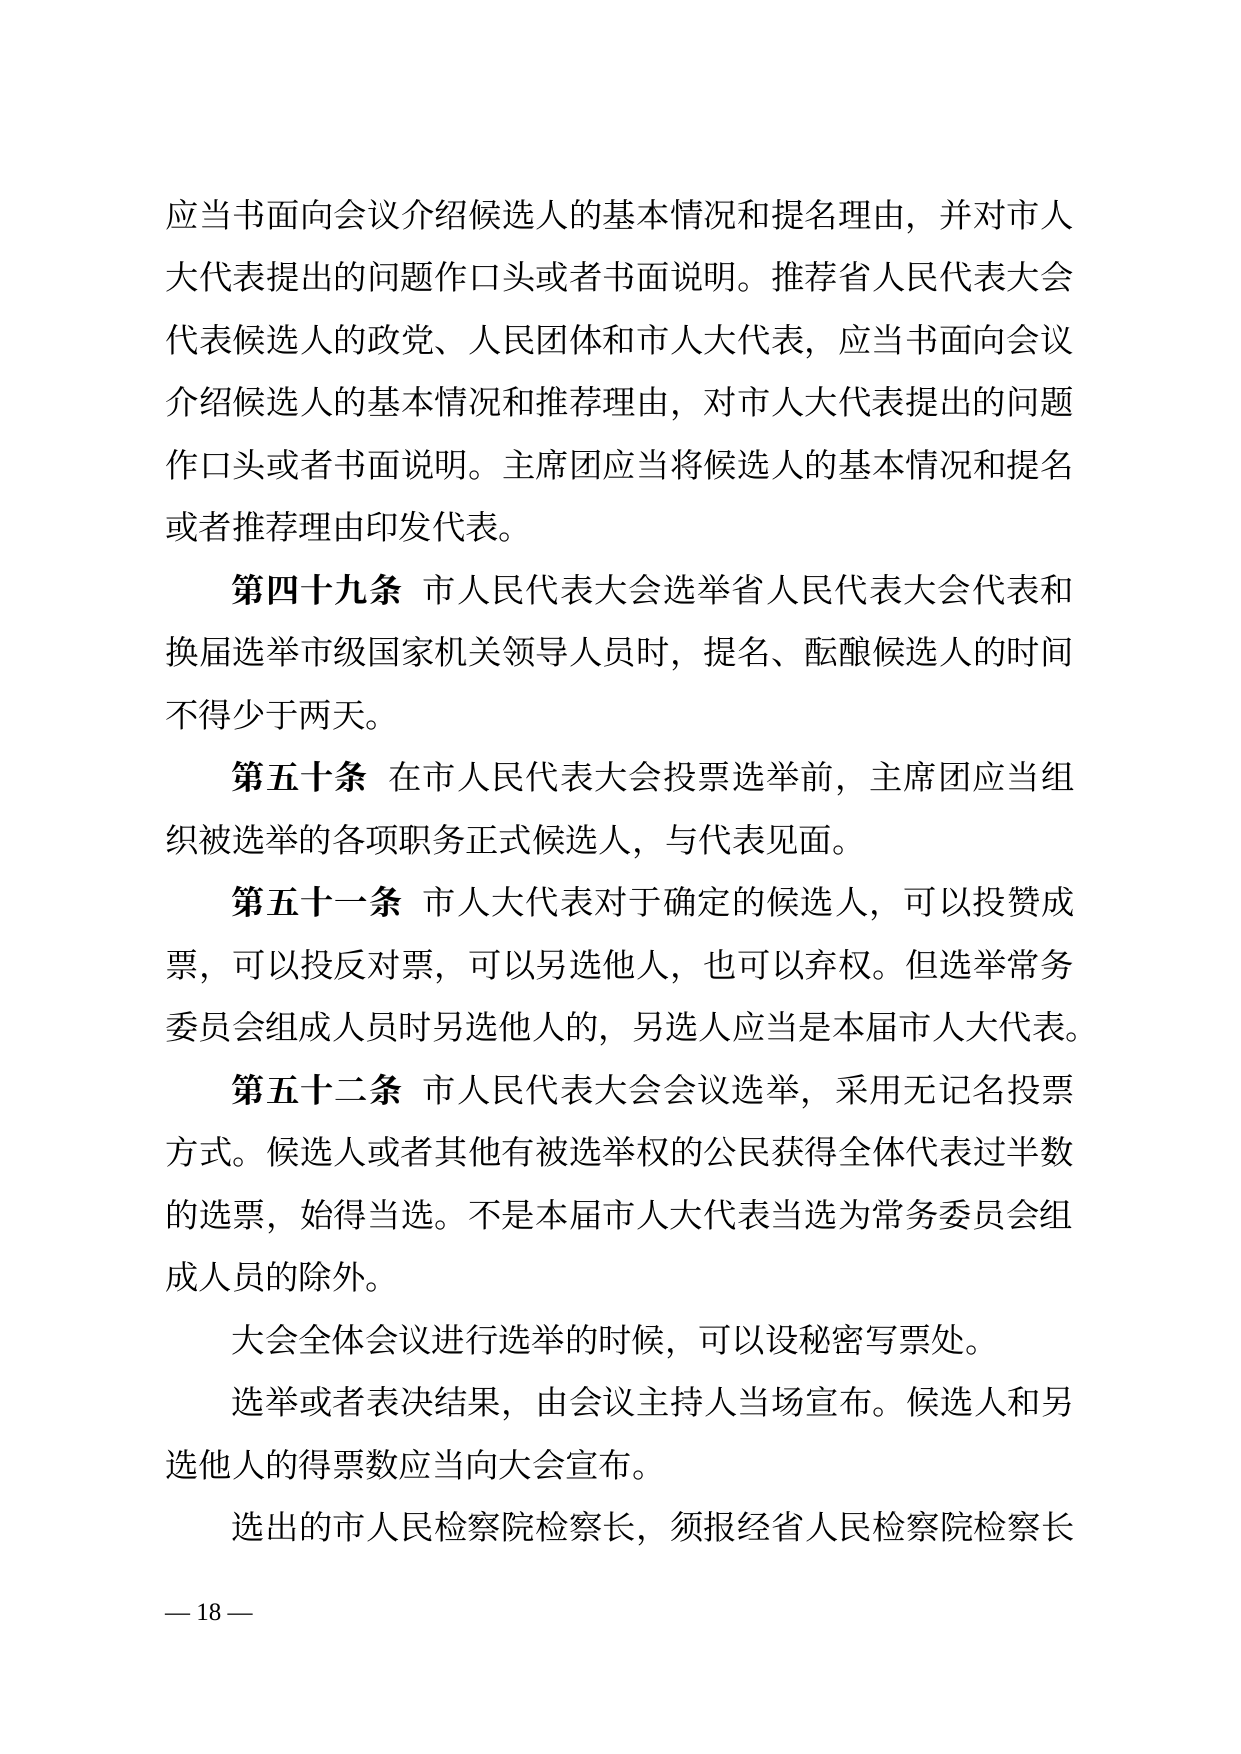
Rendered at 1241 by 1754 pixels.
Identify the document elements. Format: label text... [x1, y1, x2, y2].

text 第四十九条 市人民代表大会选举省人民代表大会代表和换届选举市级国家机关领导人员时，提名、酝酿候选人的时间不得少于两天。 [165, 552, 1075, 740]
text 选举或者表决结果，由会议主持人当场宣布。候选人和另选他人的得票数应当向大会宣布。 [165, 1365, 1075, 1490]
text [165, 177, 1075, 552]
text 第五十条 在市人民代表大会投票选举前，主席团应当组织被选举的各项职务正式候选人，与代表见面。 [165, 740, 1075, 865]
text 第五十一条 市人大代表对于确定的候选人，可以投赞成票，可以投反对票，可以另选他人，也可以弃权。但选举常务委员会组成人员时另选他人的，另选人应当是本届市人大代表。 [165, 865, 1075, 1052]
text 第五十二条 市人民代表大会会议选举，采用无记名投票方式。候选人或者其他有被选举权的公民获得全体代表过半数的选票，始得当选。不是本届市人大代表当选为常务委员会组成人员的除外。 [165, 1052, 1075, 1302]
text 大会全体会议进行选举的时候，可以设秘密写票处。 [165, 1302, 1075, 1365]
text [165, 1490, 1075, 1552]
